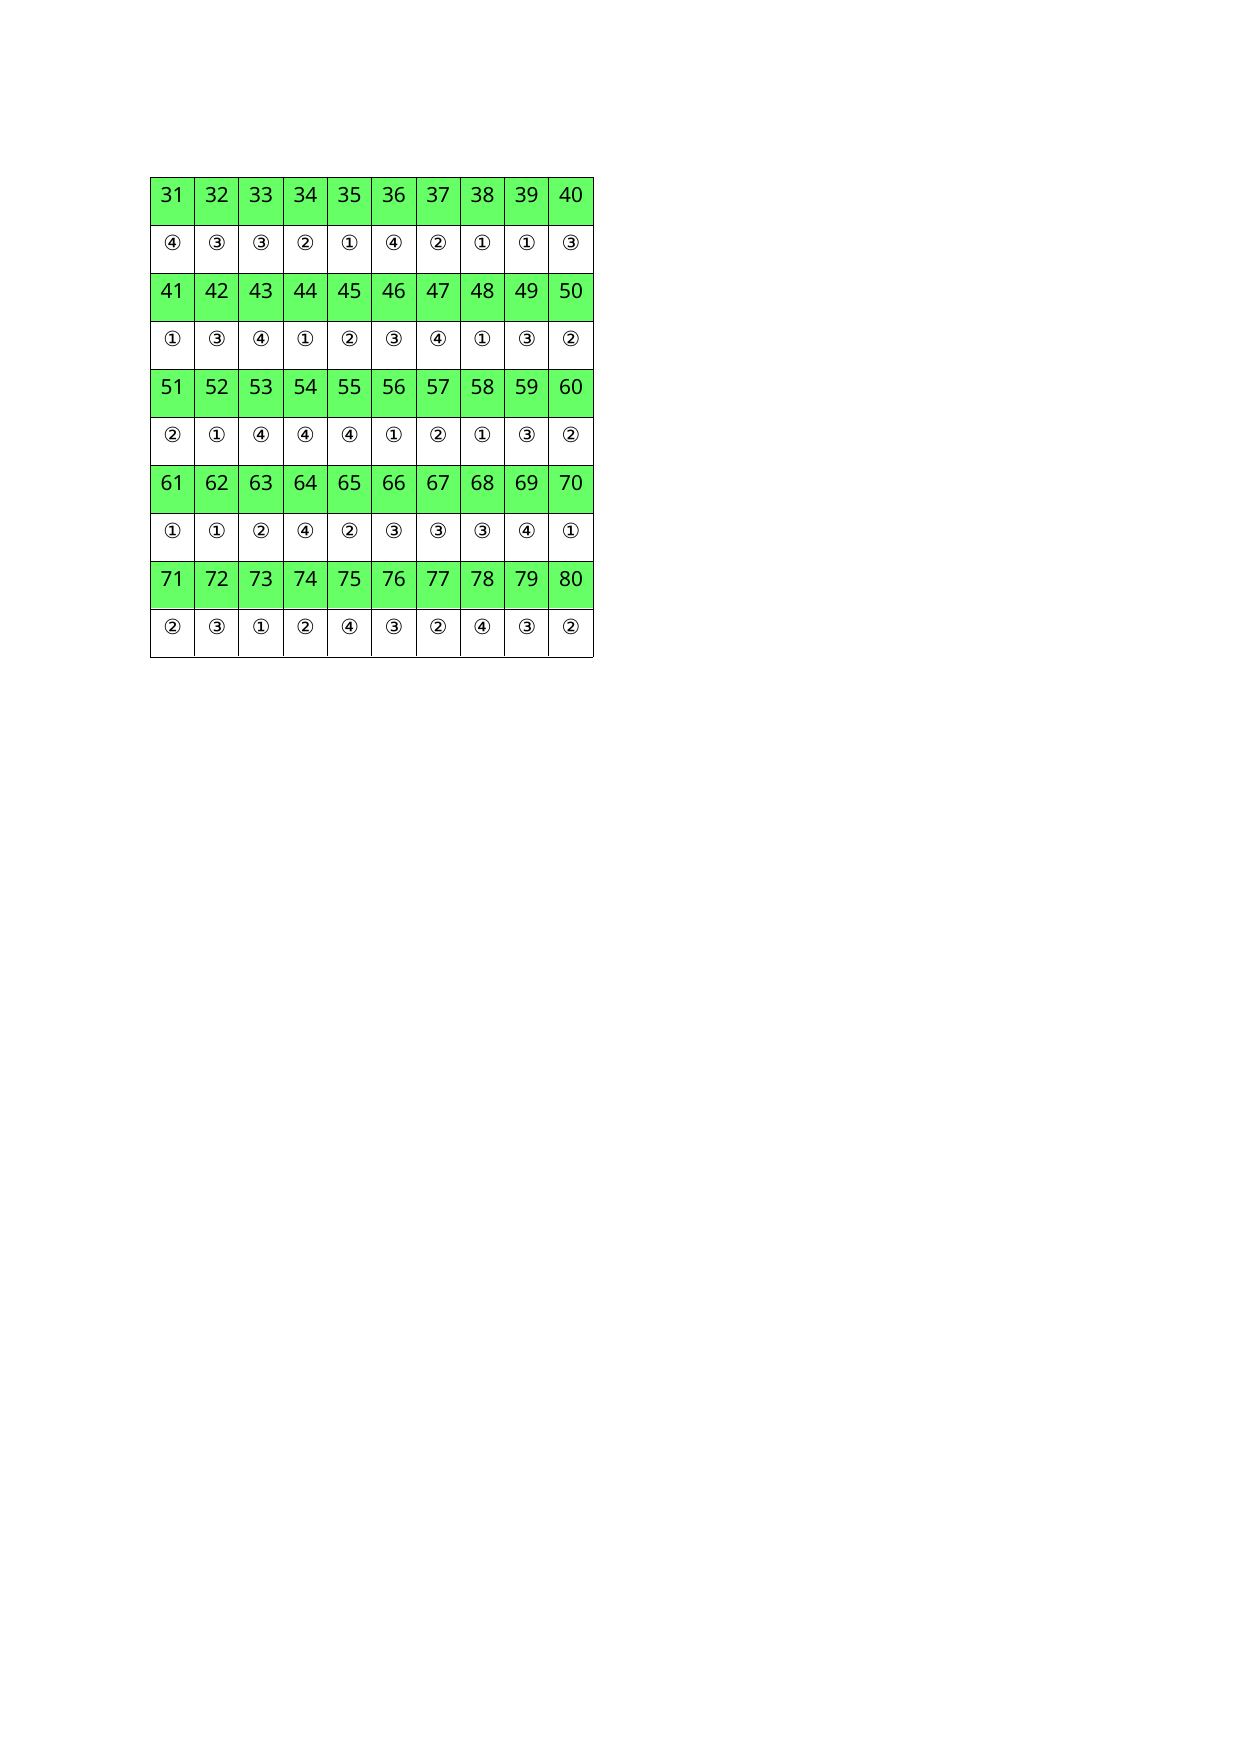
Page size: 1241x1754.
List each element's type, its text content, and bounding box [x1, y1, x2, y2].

table_cell 58 [461, 370, 504, 417]
table_cell 56 [372, 370, 416, 417]
table_cell ① [151, 514, 194, 561]
table_cell 50 [549, 274, 593, 321]
table_cell ④ [284, 514, 327, 561]
table_cell 54 [284, 370, 327, 417]
table_cell ① [461, 226, 504, 273]
table_cell ④ [461, 610, 504, 656]
table_cell 52 [195, 370, 238, 417]
table_cell ③ [417, 514, 460, 561]
table_cell 79 [505, 562, 548, 608]
table_cell 42 [195, 274, 238, 321]
table_cell 36 [372, 178, 416, 225]
table_cell ④ [328, 610, 371, 656]
table_cell 59 [505, 370, 548, 417]
table_cell 67 [417, 466, 460, 513]
table_cell 31 [151, 178, 194, 225]
table_cell ④ [328, 418, 371, 465]
table_cell ① [372, 418, 416, 465]
table_cell ① [461, 418, 504, 465]
table_cell 57 [417, 370, 460, 417]
table_cell 39 [505, 178, 548, 225]
table_cell 71 [151, 562, 194, 608]
table_cell ③ [195, 226, 238, 273]
table_cell ③ [372, 514, 416, 561]
table_cell ② [284, 610, 327, 656]
table_cell 35 [328, 178, 371, 225]
table_cell ③ [505, 418, 548, 465]
table_cell 32 [195, 178, 238, 225]
table_cell 73 [239, 562, 283, 608]
table_cell 74 [284, 562, 327, 608]
table_cell ④ [239, 418, 283, 465]
table_cell 65 [328, 466, 371, 513]
table_cell 43 [239, 274, 283, 321]
table_cell ③ [372, 610, 416, 656]
table_cell ① [195, 514, 238, 561]
table_cell ④ [239, 322, 283, 369]
table_cell 47 [417, 274, 460, 321]
table_cell ① [195, 418, 238, 465]
table_cell ④ [372, 226, 416, 273]
table_cell 66 [372, 466, 416, 513]
table_cell 51 [151, 370, 194, 417]
table_cell ③ [505, 610, 548, 656]
table_cell ② [549, 322, 593, 369]
table_cell ② [417, 610, 460, 656]
table_cell ② [239, 514, 283, 561]
table_cell 62 [195, 466, 238, 513]
table_cell 49 [505, 274, 548, 321]
table_cell ③ [461, 514, 504, 561]
table_cell 45 [328, 274, 371, 321]
table_cell 69 [505, 466, 548, 513]
table_cell ④ [284, 418, 327, 465]
table_cell 61 [151, 466, 194, 513]
table_cell ② [549, 418, 593, 465]
table_cell 68 [461, 466, 504, 513]
table_cell 34 [284, 178, 327, 225]
table_cell ② [151, 610, 194, 656]
table_cell 40 [549, 178, 593, 225]
table_cell 75 [328, 562, 371, 608]
table_cell ① [549, 514, 593, 561]
table_cell ② [328, 322, 371, 369]
table_cell ① [284, 322, 327, 369]
table_cell 77 [417, 562, 460, 608]
table_cell ① [461, 322, 504, 369]
table_cell 63 [239, 466, 283, 513]
table_cell 46 [372, 274, 416, 321]
table_cell 55 [328, 370, 371, 417]
table_cell ③ [505, 322, 548, 369]
table_cell ③ [239, 226, 283, 273]
table_cell 78 [461, 562, 504, 608]
table_cell ④ [505, 514, 548, 561]
table_cell ② [151, 418, 194, 465]
table_cell ② [328, 514, 371, 561]
table_cell 44 [284, 274, 327, 321]
table_cell ③ [195, 322, 238, 369]
table_cell ① [151, 322, 194, 369]
table_cell 41 [151, 274, 194, 321]
table_cell ④ [151, 226, 194, 273]
table_cell ② [417, 418, 460, 465]
table_cell ① [239, 610, 283, 656]
table_cell ③ [372, 322, 416, 369]
table_cell ② [284, 226, 327, 273]
table_cell 48 [461, 274, 504, 321]
table_cell ① [328, 226, 371, 273]
table_cell ③ [549, 226, 593, 273]
table_cell 76 [372, 562, 416, 608]
table_cell 38 [461, 178, 504, 225]
table_cell ③ [195, 610, 238, 656]
table_cell 80 [549, 562, 593, 608]
table_cell 60 [549, 370, 593, 417]
table_cell 64 [284, 466, 327, 513]
table_cell 72 [195, 562, 238, 608]
table_cell ② [417, 226, 460, 273]
table_cell ④ [417, 322, 460, 369]
table_cell ① [505, 226, 548, 273]
table_cell 70 [549, 466, 593, 513]
table_cell 37 [417, 178, 460, 225]
table_cell ② [549, 610, 593, 656]
table_cell 33 [239, 178, 283, 225]
table_cell 53 [239, 370, 283, 417]
